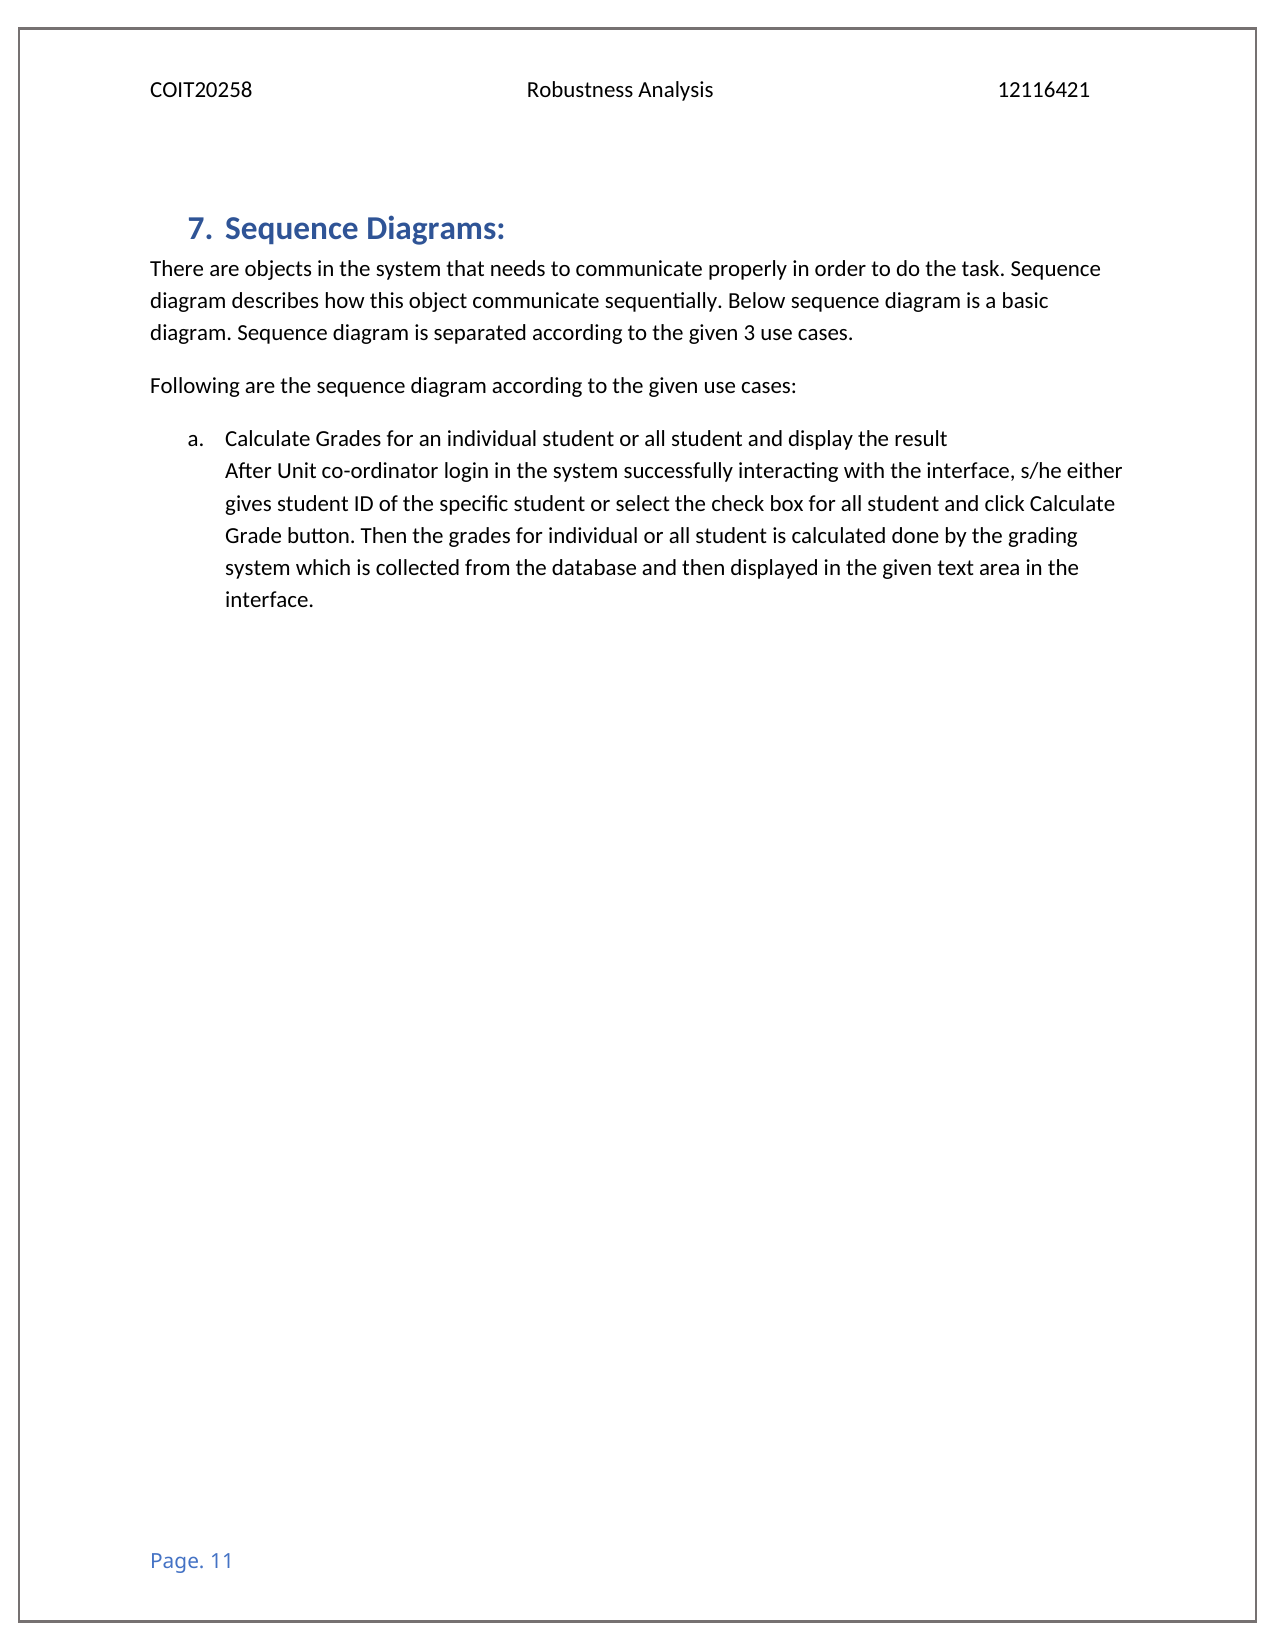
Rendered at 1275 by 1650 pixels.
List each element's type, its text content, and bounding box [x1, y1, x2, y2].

list After Unit co-ordinator login in the system successfully interacting with the interface, s/he either gives student ID of the specific student or select the check box for all student and click Calculate Grade button. Then the grades for individual or all student is calculated done by the grading system which is collected from the database and then displayed in the given text area in the interface. [225, 457, 1125, 613]
subtitle Sequence Diagrams: [187, 207, 1125, 248]
text Following are the sequence diagram according to the given use cases: [150, 371, 1125, 399]
list Calculate Grades for an individual student or all student and display the result [187, 424, 1125, 452]
text There are objects in the system that needs to communicate properly in order to do the task. Sequence diagram describes how this object communicate sequentially. Below sequence diagram is a basic diagram. Sequence diagram is separated according to the given 3 use cases. [150, 254, 1125, 346]
